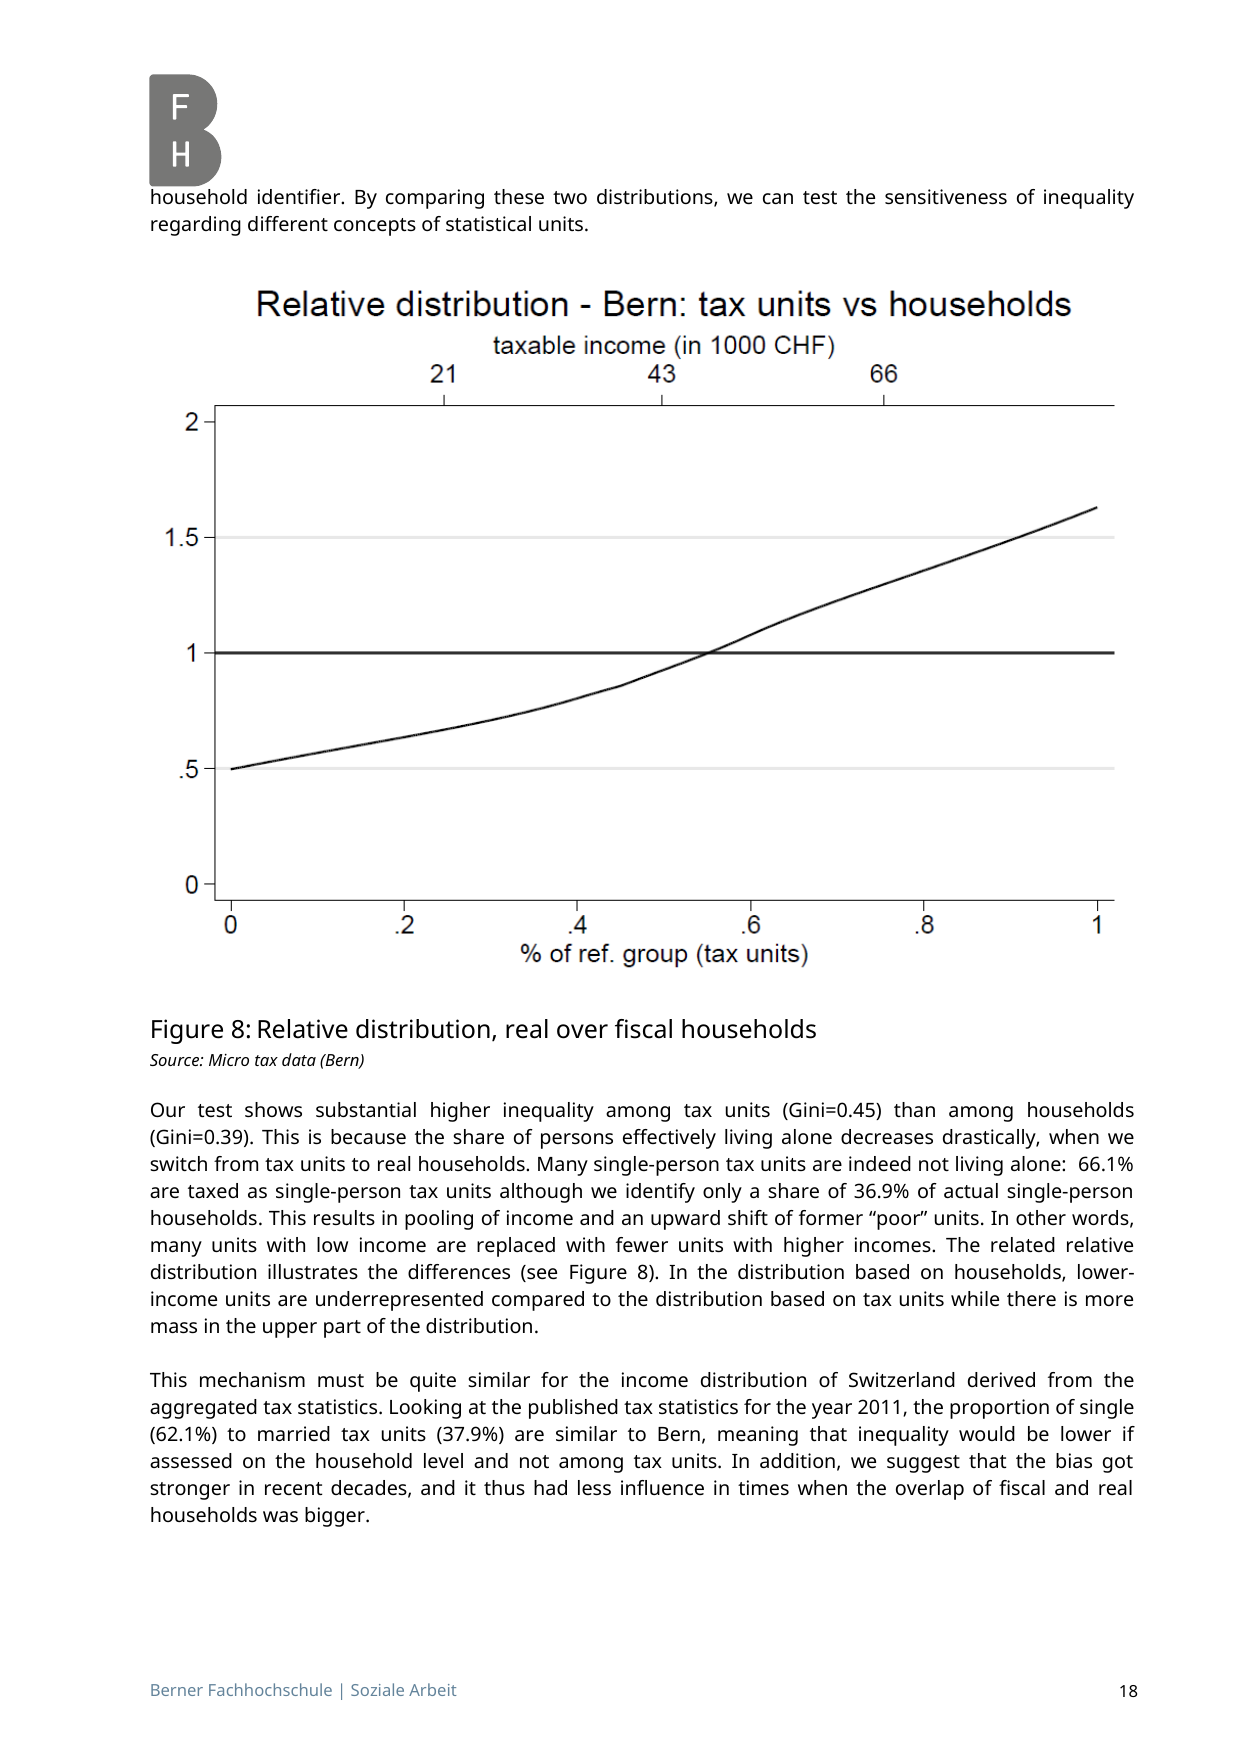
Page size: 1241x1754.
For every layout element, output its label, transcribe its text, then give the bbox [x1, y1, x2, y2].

text This mechanism must be quite similar for the income distribution of Switzerland derived from the aggregated tax statistics. Looking at the published tax statistics for the year 2011, the proportion of single (62.1%) to married tax units (37.9%) are similar to Bern, meaning that inequality would be lower if assessed on the household level and not among tax units. In addition, we suggest that the bias got stronger in recent decades, and it thus had less influence in times when the overlap of fiscal and real households was bigger. [149, 1366, 1136, 1528]
text Figure 8: Relative distribution, real over fiscal households Source: Micro tax data (Bern) [149, 1012, 1136, 1071]
text Our test shows substantial higher inequality among tax units (Gini=0.45) than among households (Gini=0.39). This is because the share of persons effectively living alone decreases drastically, when we switch from tax units to real households. Many single-person tax units are indeed not living alone: 66.1% are taxed as single-person tax units although we identify only a share of 36.9% of actual single-person households. This results in pooling of income and an upward shift of former “poor” units. In other words, many units with low income are replaced with fewer units with higher incomes. The related relative distribution illustrates the differences (see Figure 8). In the distribution based on households, lower-income units are underrepresented compared to the distribution based on tax units while there is more mass in the upper part of the distribution. [149, 1096, 1136, 1339]
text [149, 183, 1136, 237]
